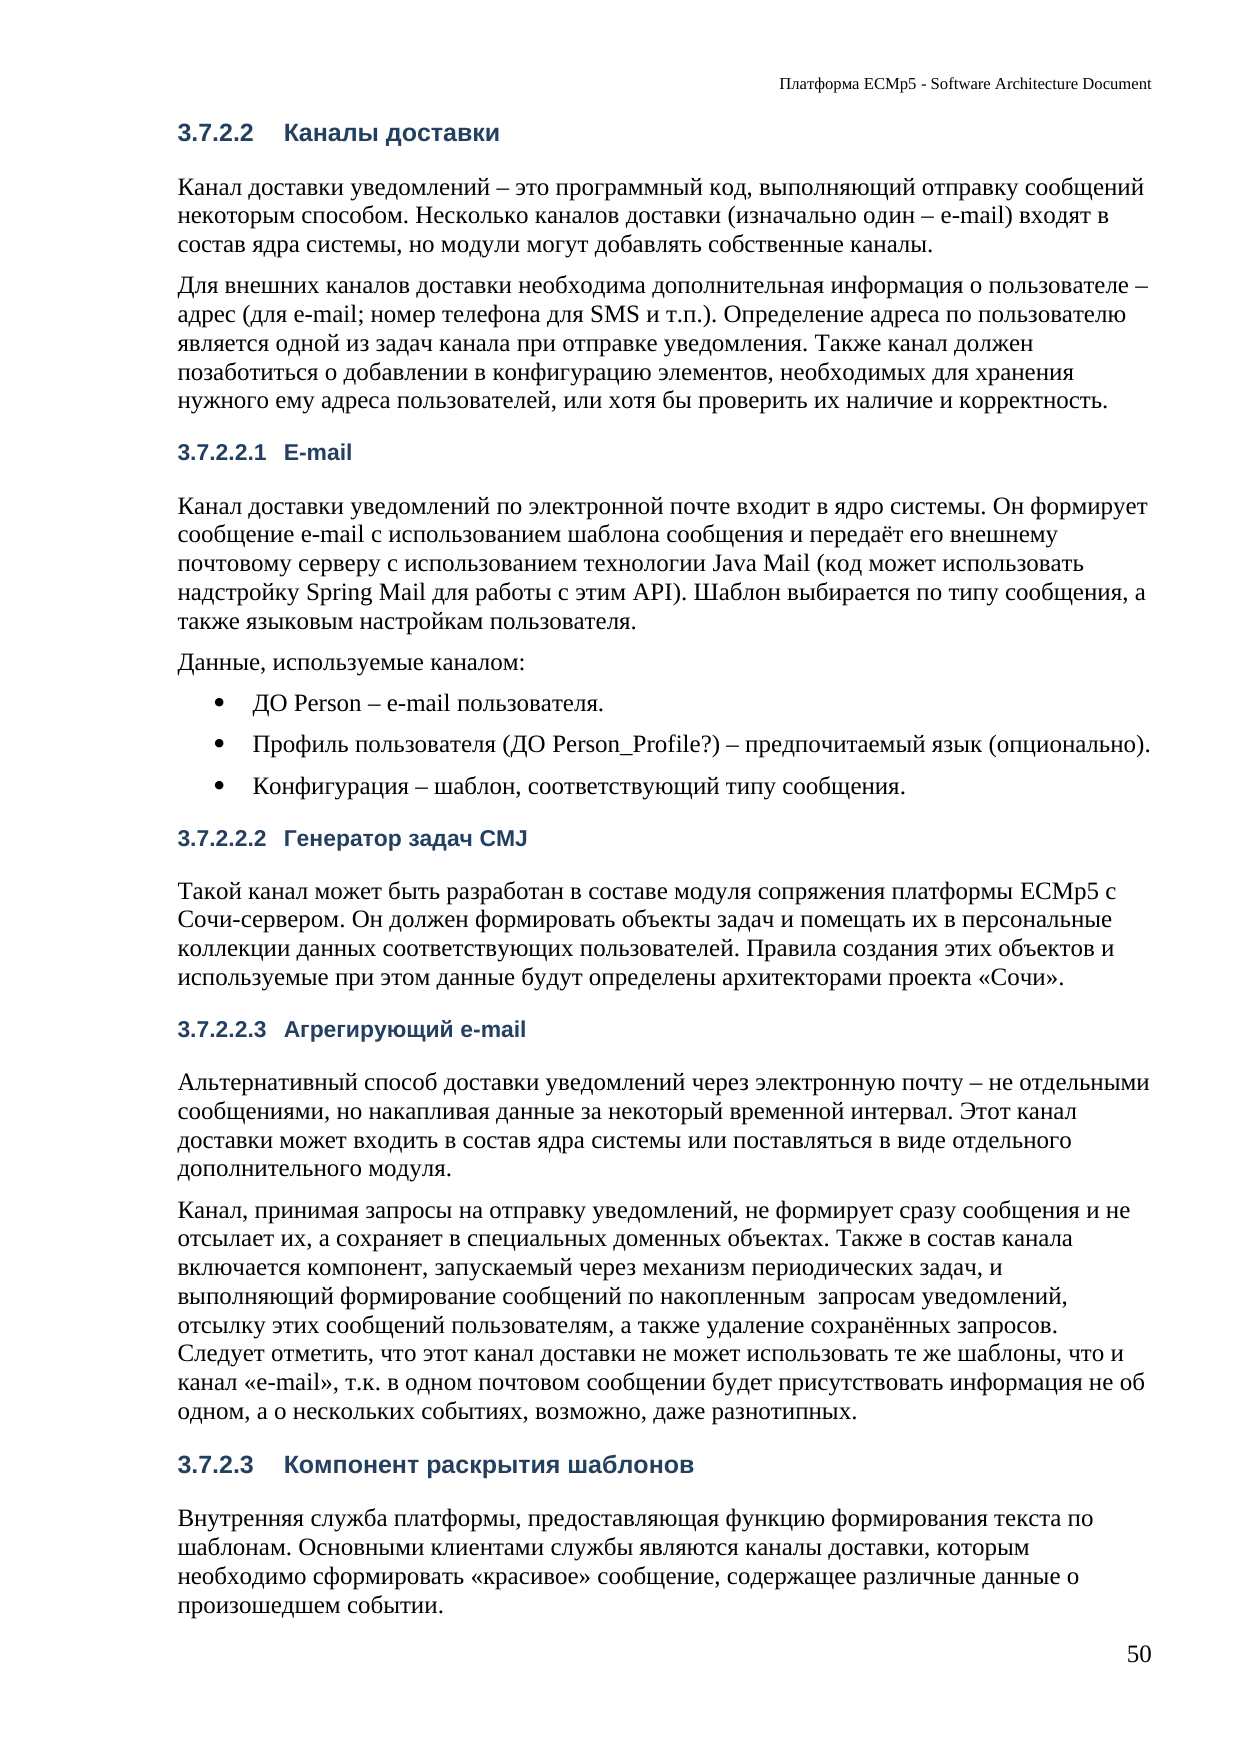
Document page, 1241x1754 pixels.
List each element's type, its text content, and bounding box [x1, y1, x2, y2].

list Конфигурация – шаблон, соответствующий типу сообщения. [215, 771, 1152, 799]
text Такой канал может быть разработан в составе модуля сопряжения платформы ECMp5 с Сочи-сервером. Он должен формировать объекты задач и помещать их в персональные коллекции данных соответствующих пользователей. Правила создания этих объектов и используемые при этом данные будут определены архитекторами проекта «Сочи». [177, 876, 1152, 991]
text Внутренняя служба платформы, предоставляющая функцию формирования текста по шаблонам. Основными клиентами службы являются каналы доставки, которым необходимо сформировать «красивое» сообщение, содержащее различные данные о произошедшем событии. [177, 1503, 1152, 1618]
subtitle Каналы доставки [177, 118, 1152, 147]
text Канал, принимая запросы на отправку уведомлений, не формирует сразу сообщения и не отсылает их, а сохраняет в специальных доменных объектах. Также в состав канала включается компонент, запускаемый через механизм периодических задач, и выполняющий формирование сообщений по накопленным запросам уведомлений, отсылку этих сообщений пользователям, а также удаление сохранённых запросов. Следует отметить, что этот канал доставки не может использовать те же шаблоны, что и канал «e-mail», т.к. в одном почтовом сообщении будет присутствовать информация не об одном, а о нескольких событиях, возможно, даже разнотипных. [177, 1195, 1152, 1425]
subtitle Компонент раскрытия шаблонов [177, 1450, 1152, 1478]
text Для внешних каналов доставки необходима дополнительная информация о пользователе – адрес (для e-mail; номер телефона для SMS и т.п.). Определение адреса по пользователю является одной из задач канала при отправке уведомления. Также канал должен позаботиться о добавлении в конфигурацию элементов, необходимых для хранения нужного ему адреса пользователей, или хотя бы проверить их наличие и корректность. [177, 271, 1152, 414]
subtitle Агрегирующий e-mail [177, 1016, 1152, 1042]
list Профиль пользователя (ДО Person_Profile?) – предпочитаемый язык (опционально). [215, 729, 1152, 758]
subtitle E-mail [177, 439, 1152, 466]
text Альтернативный способ доставки уведомлений через электронную почту – не отдельными сообщениями, но накапливая данные за некоторый временной интервал. Этот канал доставки может входить в состав ядра системы или поставляться в виде отдельного дополнительного модуля. [177, 1067, 1152, 1182]
text Данные, используемые каналом: [177, 647, 1152, 676]
subtitle Генератор задач CMJ [177, 824, 1152, 851]
list ДО Person – e-mail пользователя. [215, 688, 1152, 717]
text Канал доставки уведомлений – это программный код, выполняющий отправку сообщений некоторым способом. Несколько каналов доставки (изначально один – e-mail) входят в состав ядра системы, но модули могут добавлять собственные каналы. [177, 172, 1152, 258]
text Канал доставки уведомлений по электронной почте входит в ядро системы. Он формирует сообщение e-mail с использованием шаблона сообщения и передаёт его внешнему почтовому серверу с использованием технологии Java Mail (код может использовать надстройку Spring Mail для работы с этим API). Шаблон выбирается по типу сообщения, а также языковым настройкам пользователя. [177, 491, 1152, 634]
